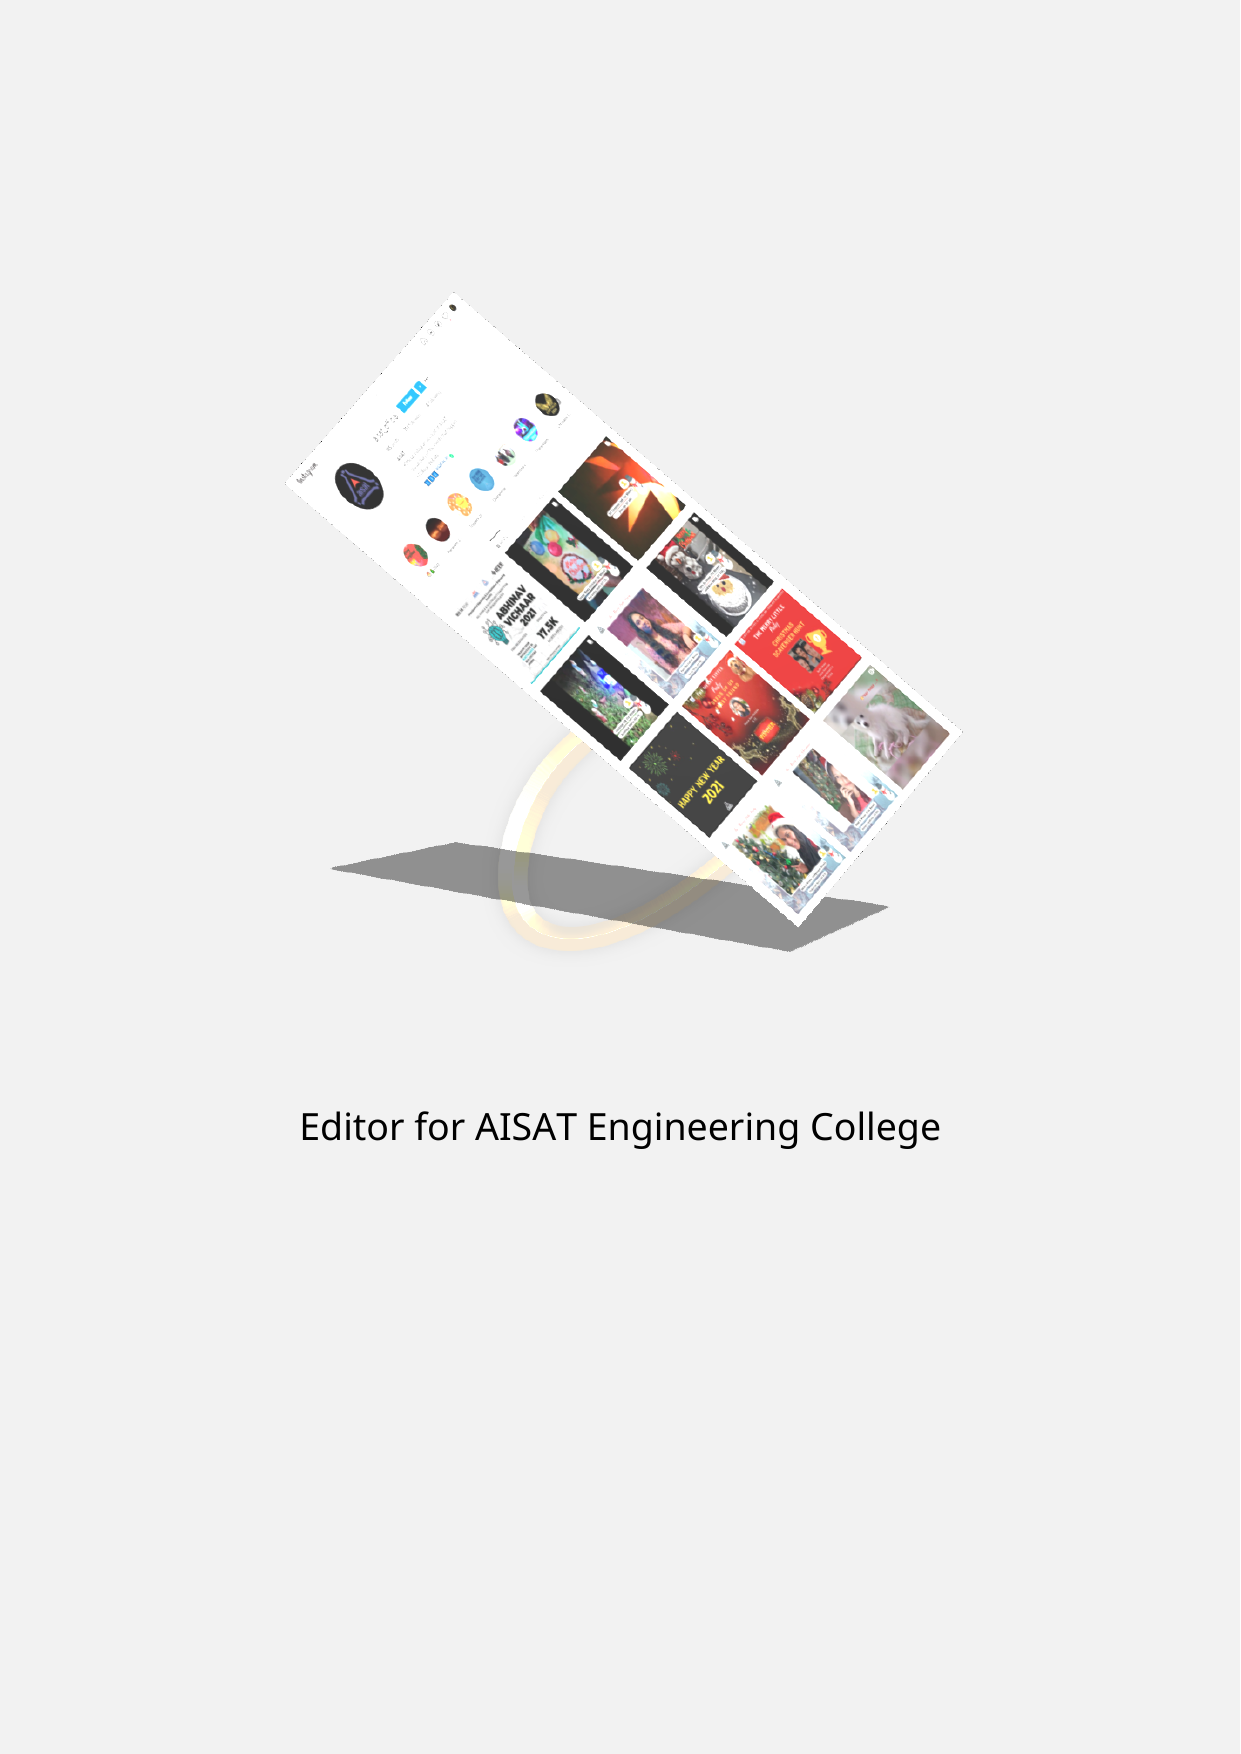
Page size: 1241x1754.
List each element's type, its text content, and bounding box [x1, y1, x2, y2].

picture [150, 150, 1091, 1091]
text Editor for AISAT Engineering College [150, 1091, 1090, 1151]
